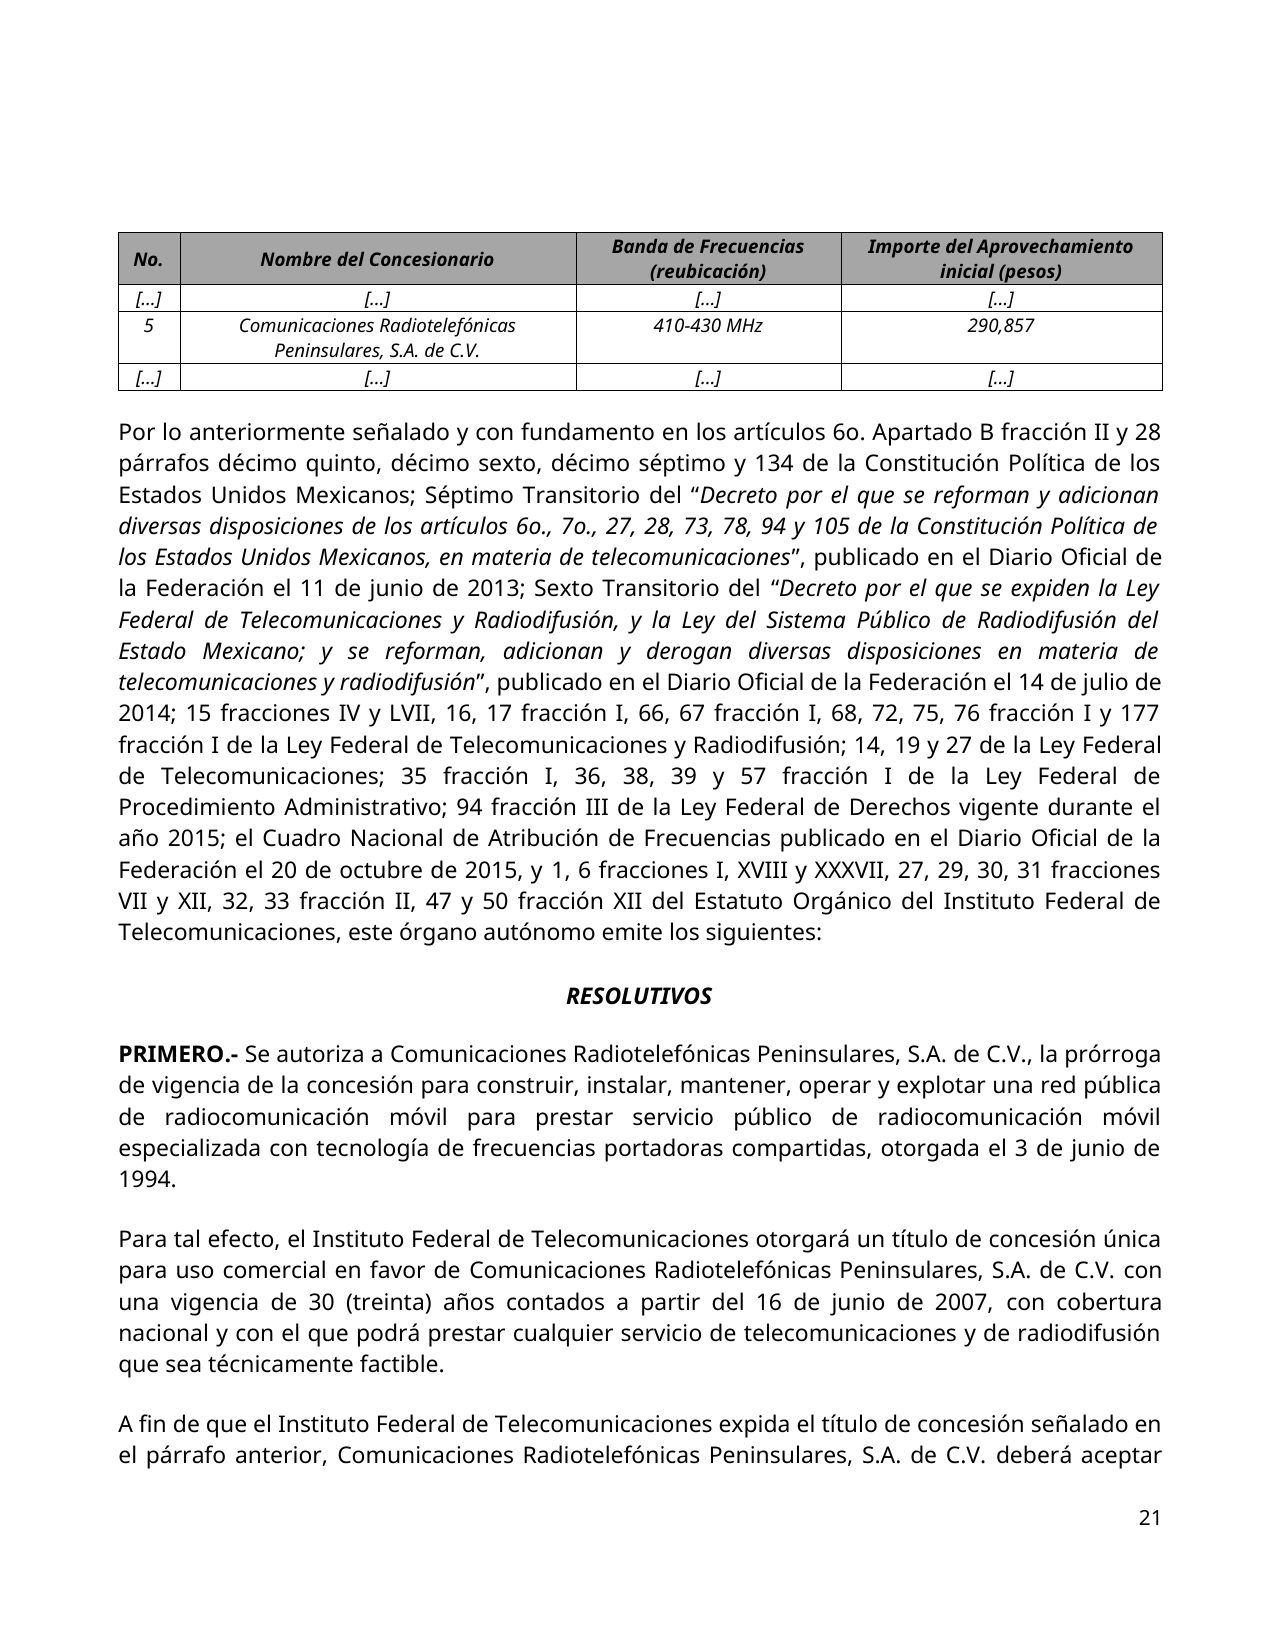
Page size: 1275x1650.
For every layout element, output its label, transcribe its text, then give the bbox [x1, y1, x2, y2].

table_cell […] [842, 364, 1162, 389]
table_header Banda de Frecuencias (reubicación) [577, 233, 841, 284]
subtitle RESOLUTIVOS [118, 980, 1162, 1011]
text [118, 1408, 1162, 1470]
table_cell 290,857 [842, 312, 1162, 363]
table_cell […] [181, 364, 576, 389]
table_cell […] [119, 364, 180, 389]
table_cell 5 [119, 312, 180, 363]
text Por lo anteriormente señalado y con fundamento en los artículos 6o. Apartado B fracción II y 28 párrafos décimo quinto, décimo sexto, décimo séptimo y 134 de la Constitución Política de los Estados Unidos Mexicanos; Séptimo Transitorio del “Decreto por el que se reforman y adicionan diversas disposiciones de los artículos 6o., 7o., 27, 28, 73, 78, 94 y 105 de la Constitución Política de los Estados Unidos Mexicanos, en materia de telecomunicaciones”, publicado en el Diario Oficial de la Federación el 11 de junio de 2013; Sexto Transitorio del “Decreto por el que se expiden la Ley Federal de Telecomunicaciones y Radiodifusión, y la Ley del Sistema Público de Radiodifusión del Estado Mexicano; y se reforman, adicionan y derogan diversas disposiciones en materia de telecomunicaciones y radiodifusión”, publicado en el Diario Oficial de la Federación el 14 de julio de 2014; 15 fracciones IV y LVII, 16, 17 fracción I, 66, 67 fracción I, 68, 72, 75, 76 fracción I y 177 fracción I de la Ley Federal de Telecomunicaciones y Radiodifusión; 14, 19 y 27 de la Ley Federal de Telecomunicaciones; 35 fracción I, 36, 38, 39 y 57 fracción I de la Ley Federal de Procedimiento Administrativo; 94 fracción III de la Ley Federal de Derechos vigente durante el año 2015; el Cuadro Nacional de Atribución de Frecuencias publicado en el Diario Oficial de la Federación el 20 de octubre de 2015, y 1, 6 fracciones I, XVIII y XXXVII, 27, 29, 30, 31 fracciones VII y XII, 32, 33 fracción II, 47 y 50 fracción XII del Estatuto Orgánico del Instituto Federal de Telecomunicaciones, este órgano autónomo emite los siguientes: [118, 416, 1162, 947]
text PRIMERO.- Se autoriza a Comunicaciones Radiotelefónicas Peninsulares, S.A. de C.V., la prórroga de vigencia de la concesión para construir, instalar, mantener, operar y explotar una red pública de radiocomunicación móvil para prestar servicio público de radiocomunicación móvil especializada con tecnología de frecuencias portadoras compartidas, otorgada el 3 de junio de 1994. [118, 1038, 1162, 1194]
table_cell 410-430 MHz [577, 312, 841, 363]
table_cell […] [577, 364, 841, 389]
table_cell […] [119, 285, 180, 311]
table_header Importe del Aprovechamiento inicial (pesos) [842, 233, 1162, 284]
table_cell […] [577, 285, 841, 311]
text Para tal efecto, el Instituto Federal de Telecomunicaciones otorgará un título de concesión única para uso comercial en favor de Comunicaciones Radiotelefónicas Peninsulares, S.A. de C.V. con una vigencia de 30 (treinta) años contados a partir del 16 de junio de 2007, con cobertura nacional y con el que podrá prestar cualquier servicio de telecomunicaciones y de radiodifusión que sea técnicamente factible. [118, 1223, 1162, 1379]
table_header Nombre del Concesionario [181, 233, 576, 284]
table_cell Comunicaciones Radiotelefónicas Peninsulares, S.A. de C.V. [181, 312, 576, 363]
table_cell […] [842, 285, 1162, 311]
table_cell […] [181, 285, 576, 311]
table_header No. [119, 233, 180, 284]
